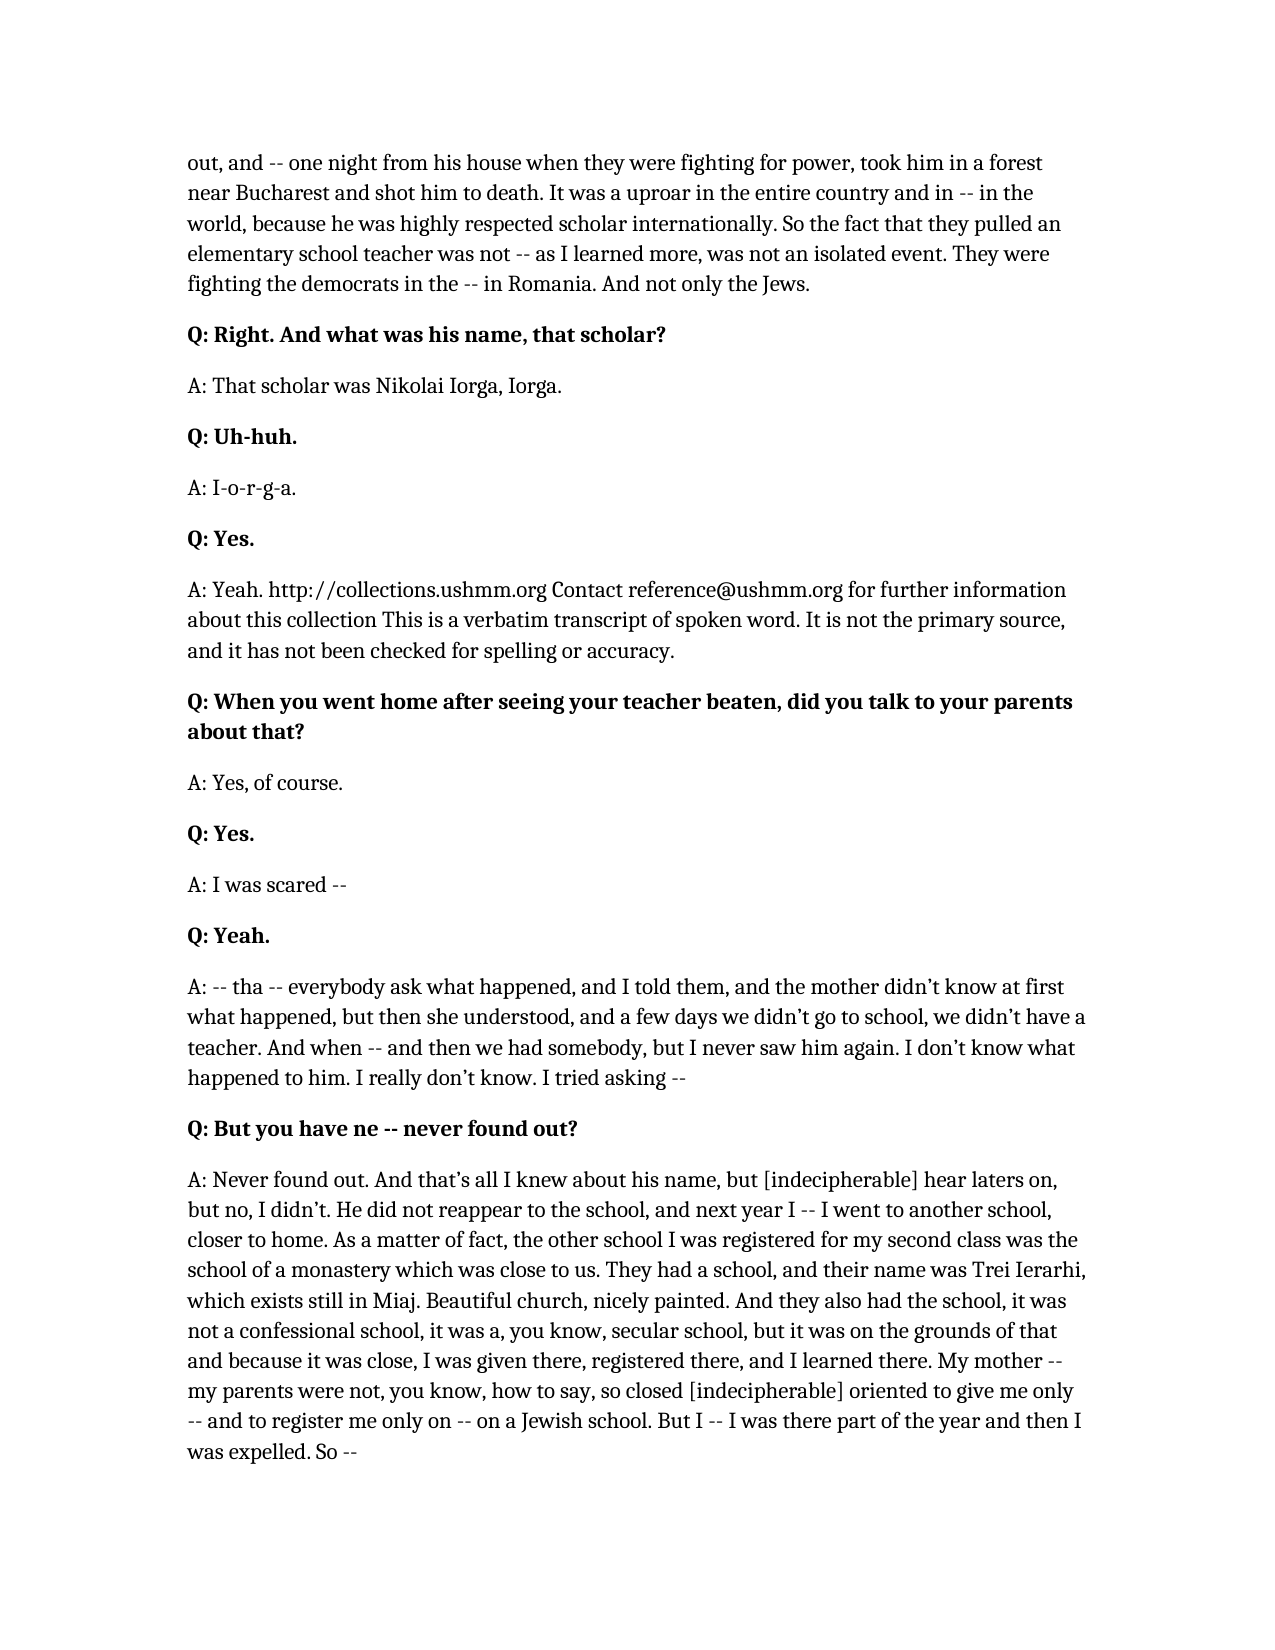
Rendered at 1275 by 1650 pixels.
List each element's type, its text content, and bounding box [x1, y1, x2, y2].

text Q: When you went home after seeing your teacher beaten, did you talk to your parents about that? [187, 688, 1087, 745]
text A: Yeah. http://collections.ushmm.org Contact reference@ushmm.org for further information about this collection This is a verbatim transcript of spoken word. It is not the primary source, and it has not been checked for spelling or accuracy. [187, 577, 1087, 664]
text A: I-o-r-g-a. [187, 475, 1087, 501]
text Q: Right. And what was his name, that scholar? [187, 322, 1087, 348]
text Q: Yeah. [187, 923, 1087, 949]
text A: Never found out. And that’s all I knew about his name, but [indecipherable] hear laters on, but no, I didn’t. He did not reappear to the school, and next year I -- I went to another school, closer to home. As a matter of fact, the other school I was registered for my second class was the school of a monastery which was close to us. They had a school, and their name was Trei Ierarhi, which exists still in Miaj. Beautiful church, nicely painted. And they also had the school, it was not a confessional school, it was a, you know, secular school, but it was on the grounds of that and because it was close, I was given there, registered there, and I learned there. My mother -- my parents were not, you know, how to say, so closed [indecipherable] oriented to give me only -- and to register me only on -- on a Jewish school. But I -- I was there part of the year and then I was expelled. So -- [187, 1167, 1087, 1465]
text A: That scholar was Nikolai Iorga, Iorga. [187, 373, 1087, 399]
text Q: But you have ne -- never found out? [187, 1116, 1087, 1142]
text A: -- tha -- everybody ask what happened, and I told them, and the mother didn’t know at first what happened, but then she understood, and a few days we didn’t go to school, we didn’t have a teacher. And when -- and then we had somebody, but I never saw him again. I don’t know what happened to him. I really don’t know. I tried asking -- [187, 974, 1087, 1091]
text Q: Yes. [187, 821, 1087, 847]
text A: Yes, of course. [187, 770, 1087, 796]
text A: I was scared -- [187, 872, 1087, 898]
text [187, 150, 1087, 297]
text Q: Uh-huh. [187, 424, 1087, 450]
text Q: Yes. [187, 526, 1087, 552]
